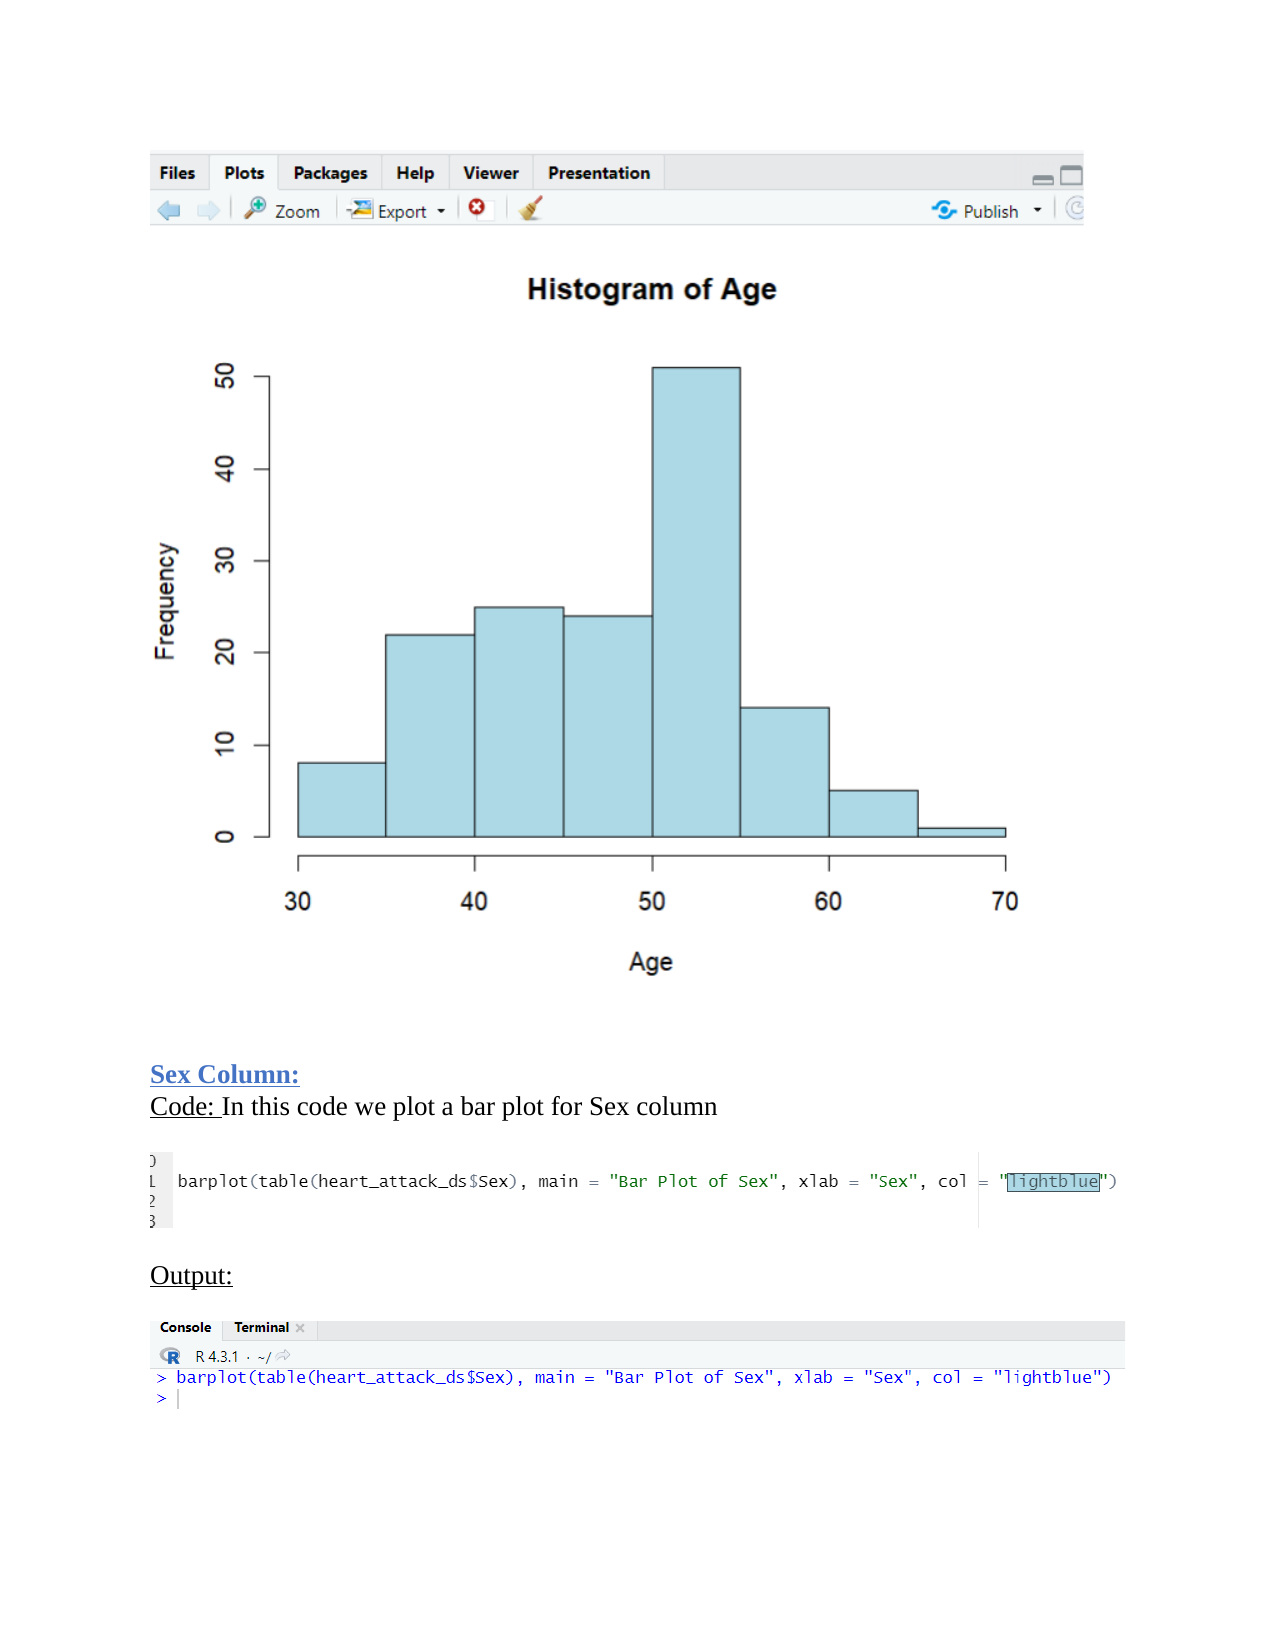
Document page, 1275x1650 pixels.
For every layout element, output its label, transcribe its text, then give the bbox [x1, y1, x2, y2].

text Code: In this code we plot a bar plot for Sex column [150, 1090, 1125, 1121]
picture [150, 1152, 1125, 1228]
picture [150, 1321, 1125, 1414]
picture [150, 150, 1084, 997]
text Sex Column: [150, 1059, 1125, 1090]
text Output: [150, 1259, 1125, 1290]
